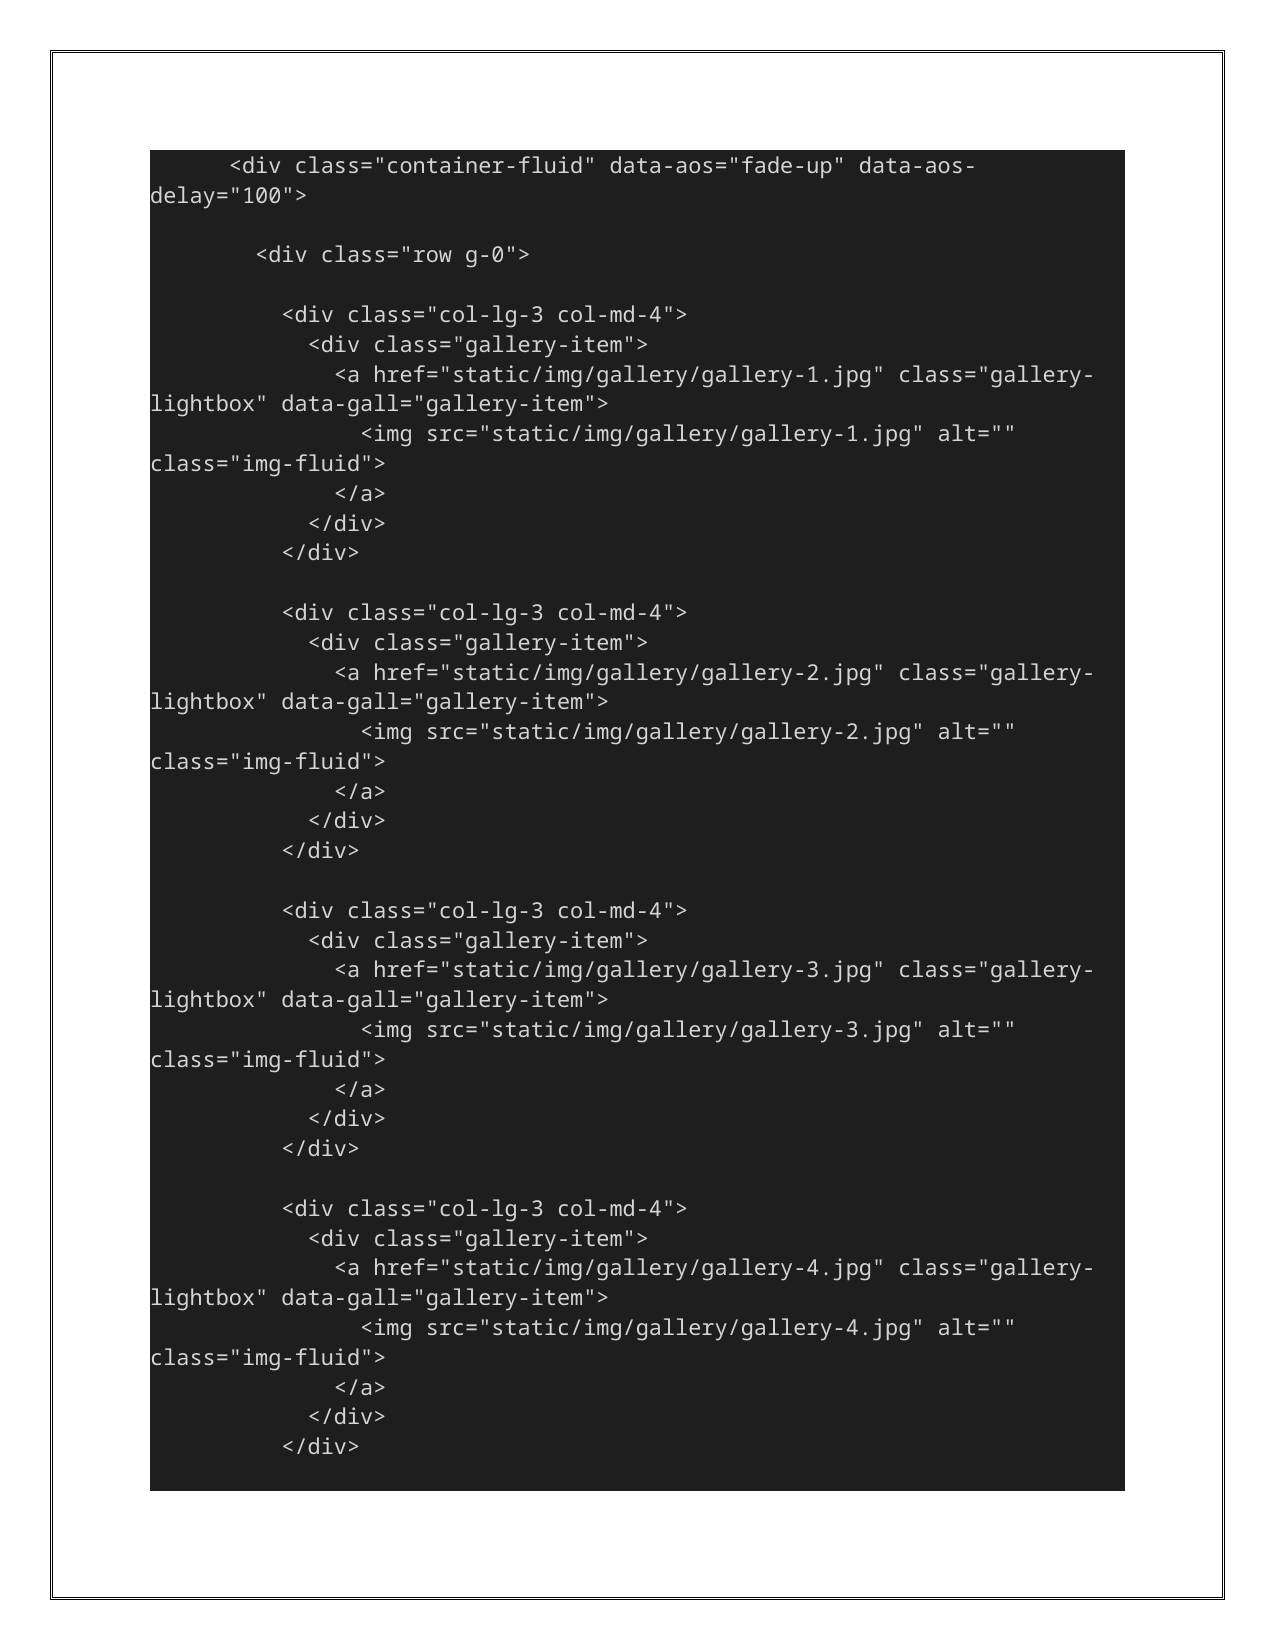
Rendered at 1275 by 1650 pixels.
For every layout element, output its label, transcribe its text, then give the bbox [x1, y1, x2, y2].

text <a href="static/img/gallery/gallery-2.jpg" class="gallery-lightbox" data-gall="gallery-item"> [150, 656, 1125, 716]
text <div class="gallery-item"> [150, 924, 1125, 954]
text </div> [150, 1103, 1125, 1133]
text </a> [150, 776, 1125, 805]
text </div> [150, 507, 1125, 537]
text <img src="static/img/gallery/gallery-1.jpg" alt="" class="img-fluid"> [150, 418, 1125, 478]
text <div class="gallery-item"> [150, 1222, 1125, 1252]
text </div> [150, 1431, 1125, 1461]
text <div class="col-lg-3 col-md-4"> [150, 895, 1125, 924]
text <img src="static/img/gallery/gallery-4.jpg" alt="" class="img-fluid"> [150, 1312, 1125, 1371]
text <a href="static/img/gallery/gallery-4.jpg" class="gallery-lightbox" data-gall="gallery-item"> [150, 1252, 1125, 1312]
text <a href="static/img/gallery/gallery-3.jpg" class="gallery-lightbox" data-gall="gallery-item"> [150, 954, 1125, 1014]
text </a> [150, 1073, 1125, 1103]
text <div class="col-lg-3 col-md-4"> [150, 1193, 1125, 1222]
text </div> [150, 805, 1125, 835]
text <div class="row g-0"> [150, 239, 1125, 269]
text <div class="col-lg-3 col-md-4"> [150, 299, 1125, 329]
text <div class="col-lg-3 col-md-4"> [150, 597, 1125, 627]
text </div> [150, 1401, 1125, 1431]
text <div class="gallery-item"> [150, 627, 1125, 656]
text </div> [150, 537, 1125, 567]
text <a href="static/img/gallery/gallery-1.jpg" class="gallery-lightbox" data-gall="gallery-item"> [150, 358, 1125, 418]
text </a> [150, 1371, 1125, 1401]
text <div class="container-fluid" data-aos="fade-up" data-aos-delay="100"> [150, 150, 1125, 209]
text <div class="gallery-item"> [150, 329, 1125, 358]
text <img src="static/img/gallery/gallery-2.jpg" alt="" class="img-fluid"> [150, 716, 1125, 776]
text </div> [150, 835, 1125, 865]
text </a> [150, 478, 1125, 507]
text <img src="static/img/gallery/gallery-3.jpg" alt="" class="img-fluid"> [150, 1014, 1125, 1073]
text </div> [150, 1133, 1125, 1163]
